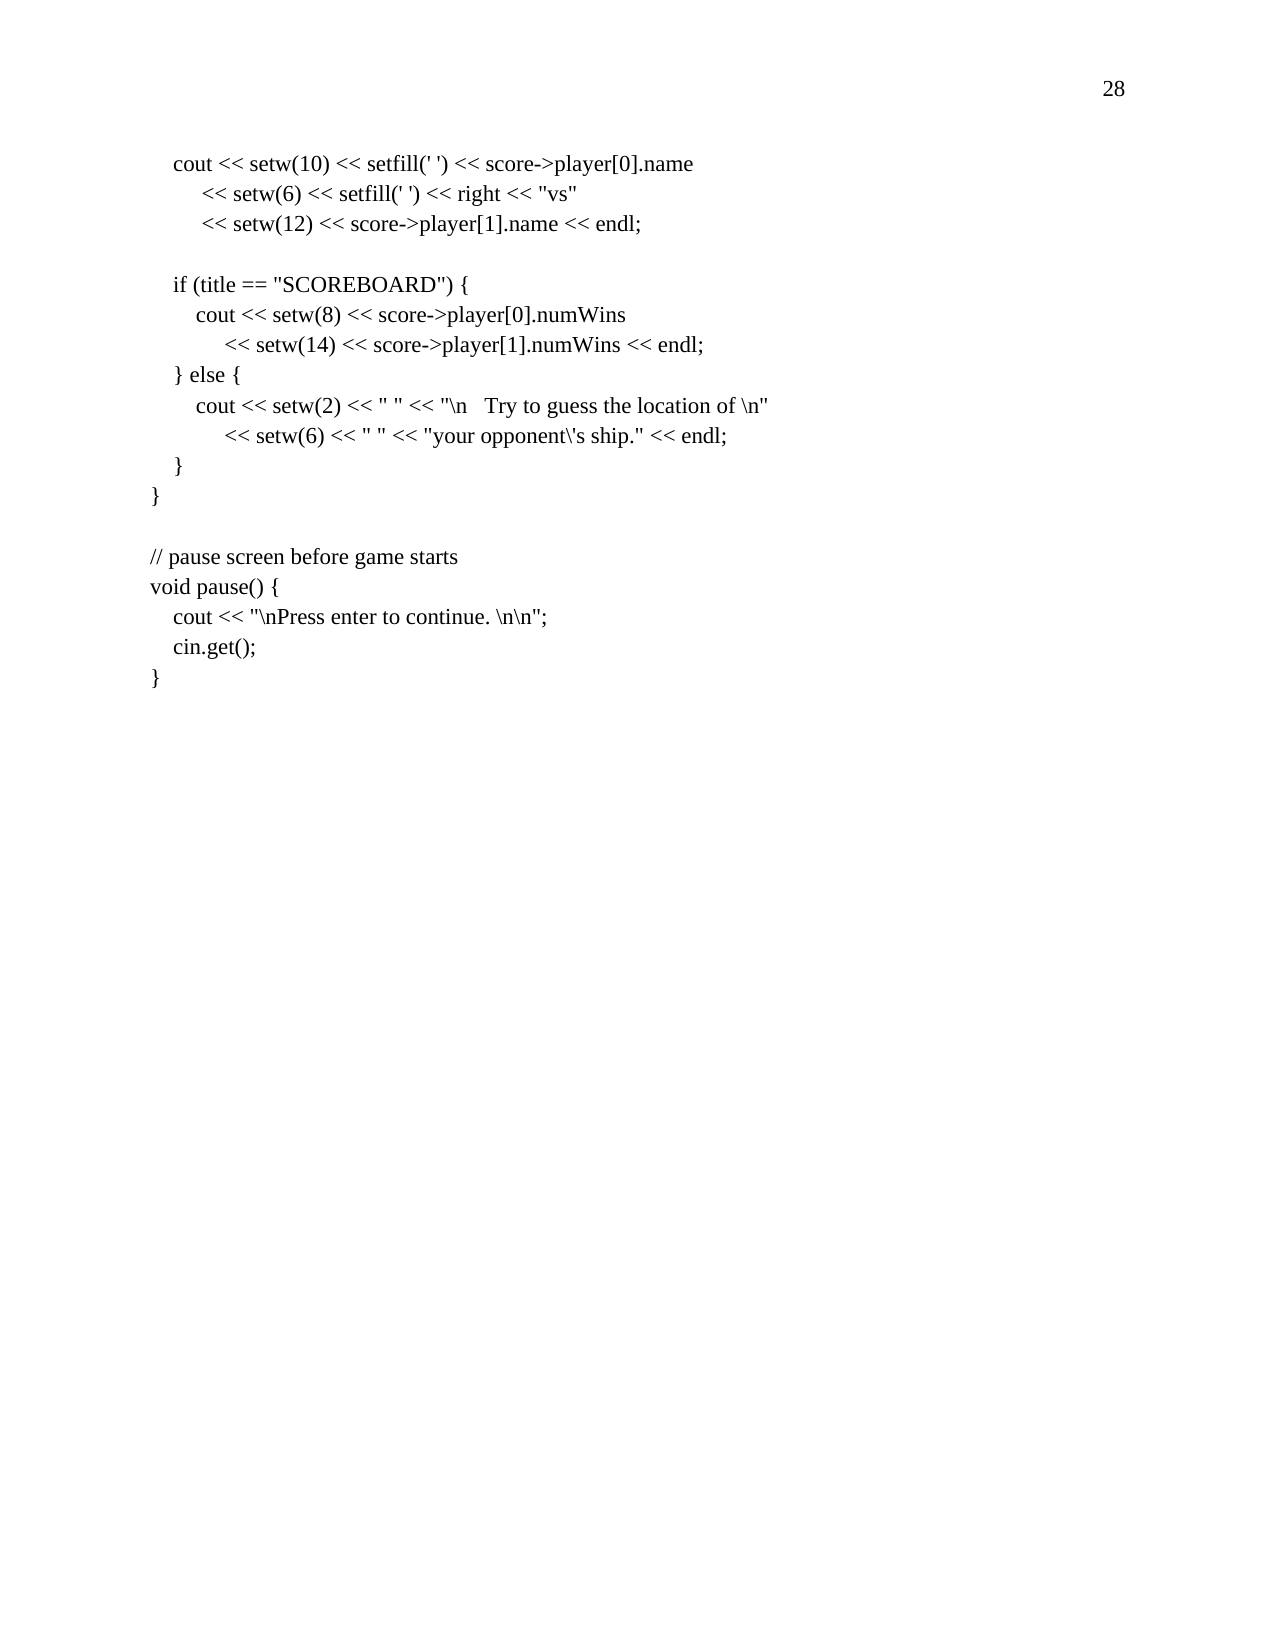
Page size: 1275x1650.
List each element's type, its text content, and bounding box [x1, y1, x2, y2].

text << setw(12) << score->player[1].name << endl; [150, 210, 1125, 237]
text cout << setw(2) << " " << "\n Try to guess the location of \n" [150, 392, 1125, 418]
text if (title == "SCOREBOARD") { [150, 271, 1125, 297]
text << setw(6) << setfill(' ') << right << "vs" [150, 180, 1125, 207]
text } else { [150, 361, 1125, 388]
text void pause() { [150, 573, 1125, 599]
text cin.get(); [150, 633, 1125, 660]
text // pause screen before game starts [150, 543, 1125, 569]
text } [150, 482, 1125, 509]
text cout << setw(10) << setfill(' ') << score->player[0].name [150, 150, 1125, 176]
text } [150, 663, 1125, 690]
text } [150, 452, 1125, 478]
text << setw(14) << score->player[1].numWins << endl; [150, 331, 1125, 358]
text cout << "\nPress enter to continue. \n\n"; [150, 603, 1125, 629]
text << setw(6) << " " << "your opponent\'s ship." << endl; [150, 422, 1125, 448]
text cout << setw(8) << score->player[0].numWins [150, 301, 1125, 327]
